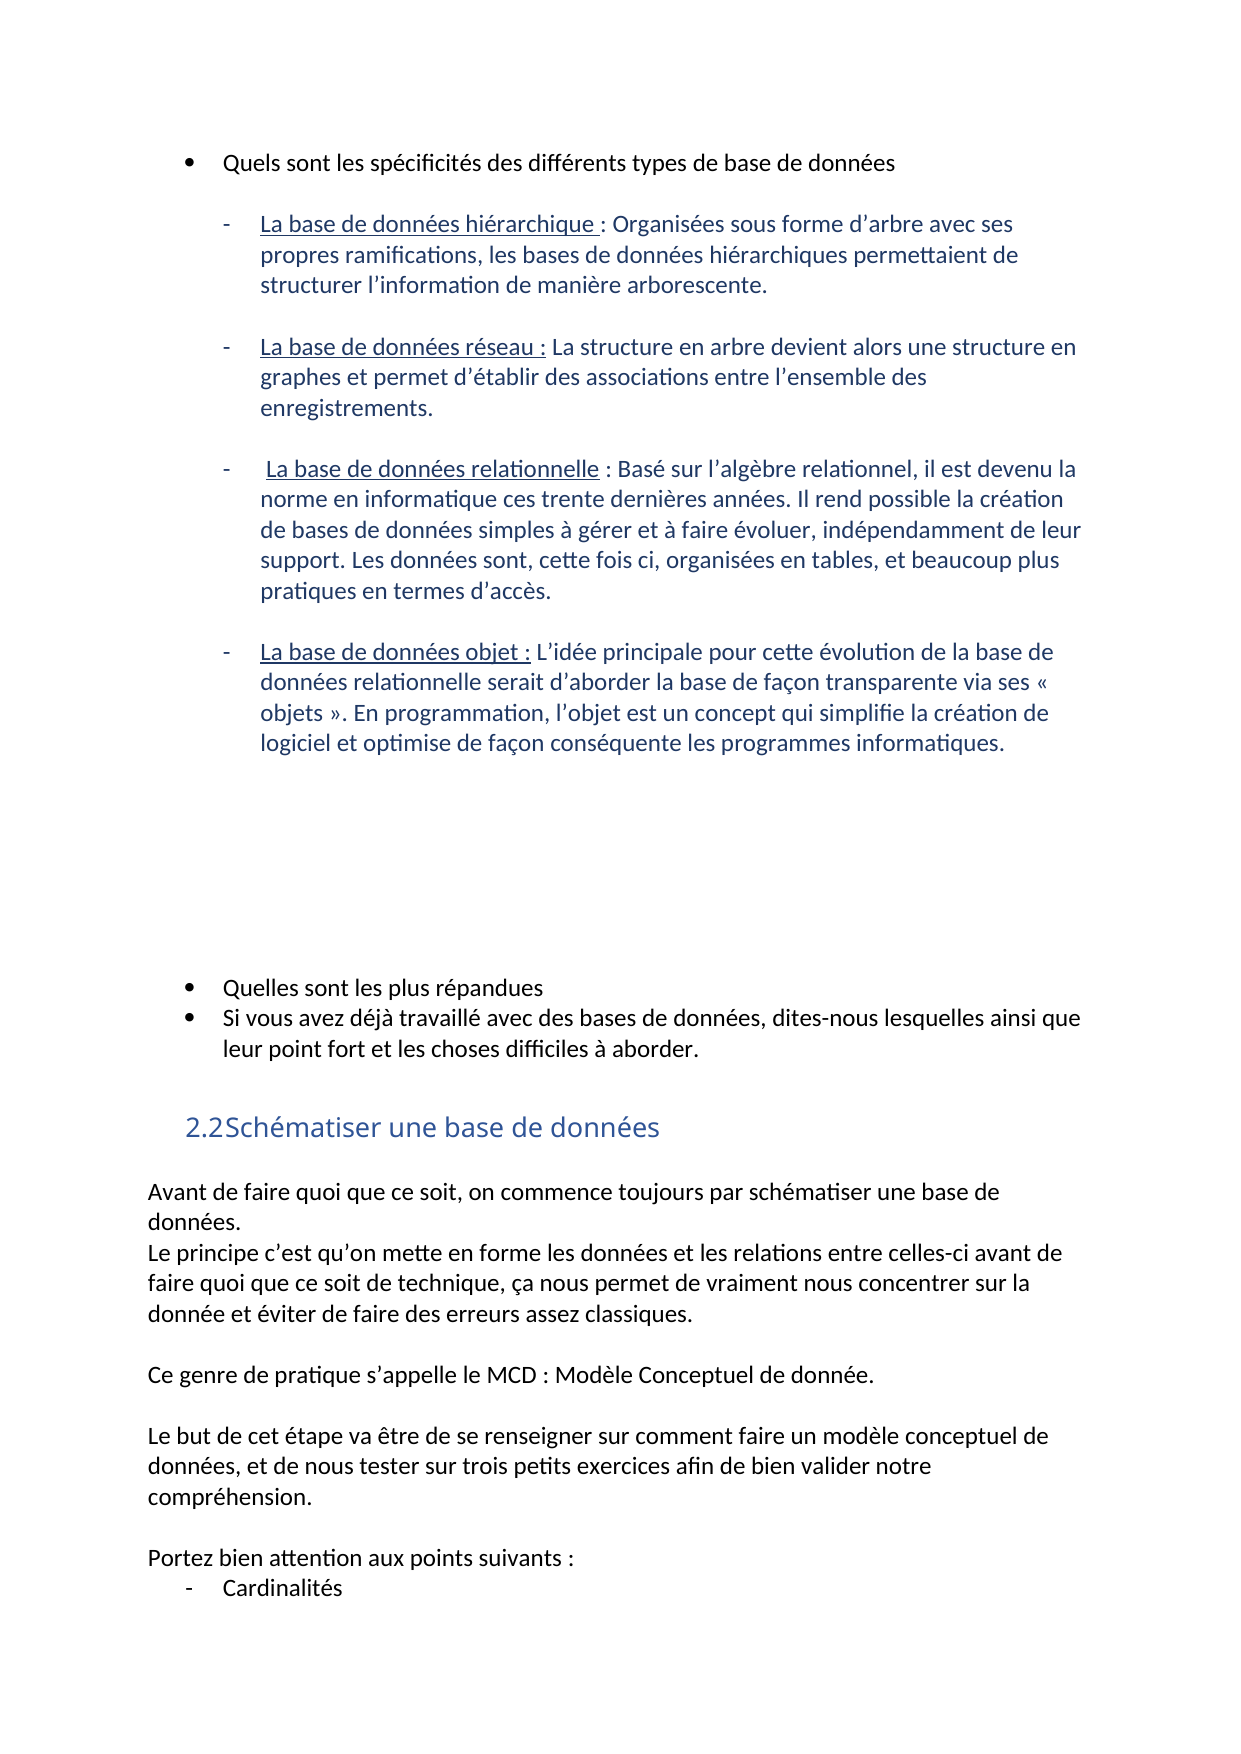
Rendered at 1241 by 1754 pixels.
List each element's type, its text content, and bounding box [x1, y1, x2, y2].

list Si vous avez déjà travaillé avec des bases de données, dites-nous lesquelles ainsi que leur point fort et les choses difficiles à aborder. [185, 1002, 1093, 1063]
list La base de données réseau : La structure en arbre devient alors une structure en graphes et permet d’établir des associations entre l’ensemble des enregistrements. [223, 331, 1093, 422]
list La base de données objet : L’idée principale pour cette évolution de la base de données relationnelle serait d’aborder la base de façon transparente via ses « objets ». En programmation, l’objet est un concept qui simplifie la création de logiciel et optimise de façon conséquente les programmes informatiques. [223, 636, 1093, 758]
list Quels sont les spécificités des différents types de base de données [185, 148, 1093, 178]
list Cardinalités [185, 1573, 1093, 1603]
subtitle Schématiser une base de données [185, 1108, 1093, 1145]
list La base de données relationnelle : Basé sur l’algèbre relationnel, il est devenu la norme en informatique ces trente dernières années. Il rend possible la création de bases de données simples à gérer et à faire évoluer, indépendamment de leur support. Les données sont, cette fois ci, organisées en tables, et beaucoup plus pratiques en termes d’accès. [223, 453, 1093, 605]
list La base de données hiérarchique : Organisées sous forme d’arbre avec ses propres ramifications, les bases de données hiérarchiques permettaient de structurer l’information de manière arborescente. [223, 209, 1093, 300]
list Quelles sont les plus répandues [185, 972, 1093, 1002]
